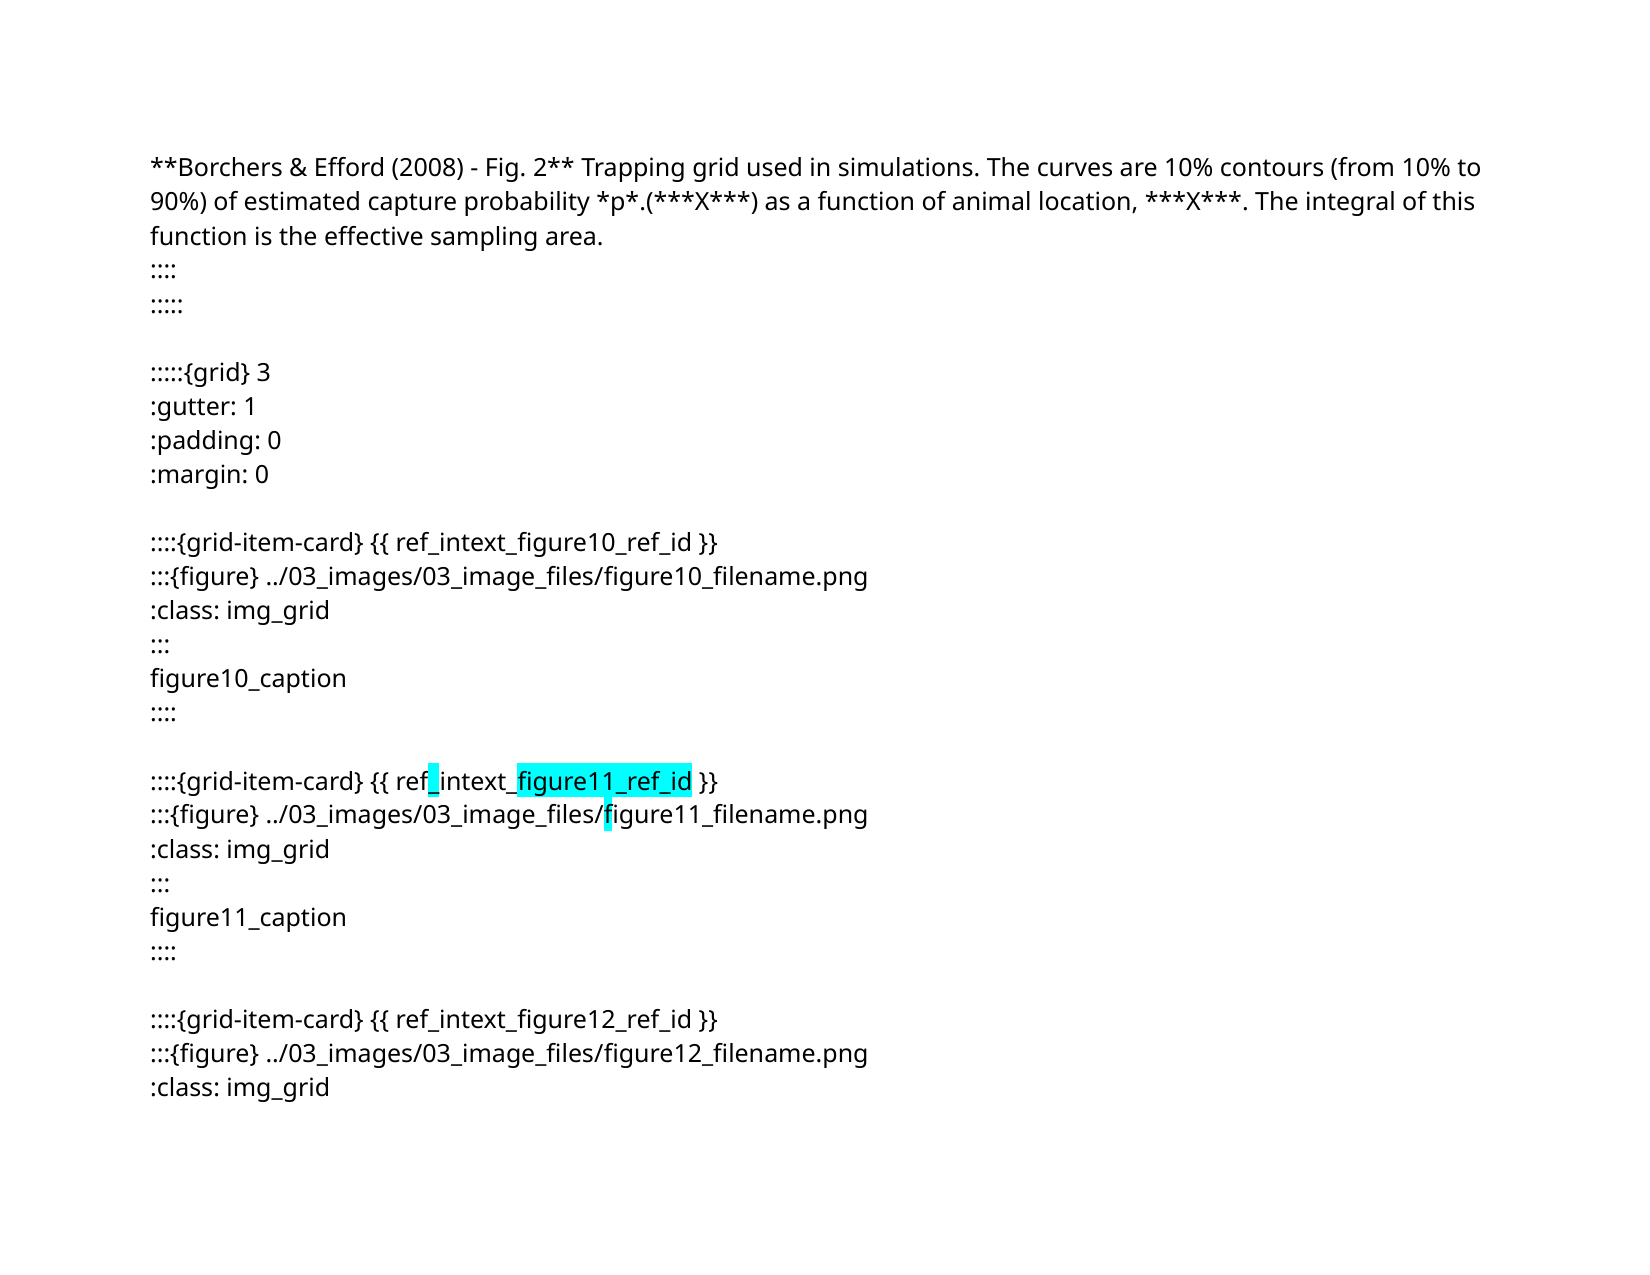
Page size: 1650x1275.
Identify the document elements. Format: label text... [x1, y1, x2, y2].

text figure11_caption [150, 899, 1500, 933]
text :::::{grid} 3 [150, 354, 1500, 388]
text :::{figure} ../03_images/03_image_files/figure10_filename.png [150, 559, 1500, 593]
text :margin: 0 [150, 457, 1500, 491]
text :::{figure} ../03_images/03_image_files/figure11_filename.png [150, 797, 604, 831]
text :::{figure} ../03_images/03_image_files/figure11_filename.png [612, 797, 1500, 831]
text ::::{grid-item-card} {{ ref_intext_figure12_ref_id }} [150, 1002, 1500, 1036]
text :padding: 0 [150, 422, 1500, 457]
text :::: [150, 933, 1500, 967]
text :class: img_grid [150, 593, 1500, 627]
text figure10_caption [150, 661, 1500, 695]
text ::::: [150, 286, 1500, 320]
text :class: img_grid [150, 1070, 1500, 1104]
text ::::{grid-item-card} {{ ref_intext_figure11_ref_id }} [692, 763, 1500, 797]
text :::: [150, 252, 1500, 286]
text :class: img_grid [150, 831, 1500, 865]
text :::{figure} ../03_images/03_image_files/figure12_filename.png [150, 1036, 1500, 1070]
text ::: [150, 627, 1500, 661]
text ::::{grid-item-card} {{ ref_intext_figure11_ref_id }} [150, 763, 428, 797]
text :gutter: 1 [150, 388, 1500, 422]
text :::: [150, 695, 1500, 729]
text ::::{grid-item-card} {{ ref_intext_figure10_ref_id }} [150, 525, 1500, 559]
text **Borchers & Efford (2008) - Fig. 2** Trapping grid used in simulations. The curves are 10% contours (from 10% to 90%) of estimated capture probability *p*.(***X***) as a function of animal location, ***X***. The integral of this function is the effective sampling area. [150, 150, 1500, 252]
text ::: [150, 865, 1500, 899]
